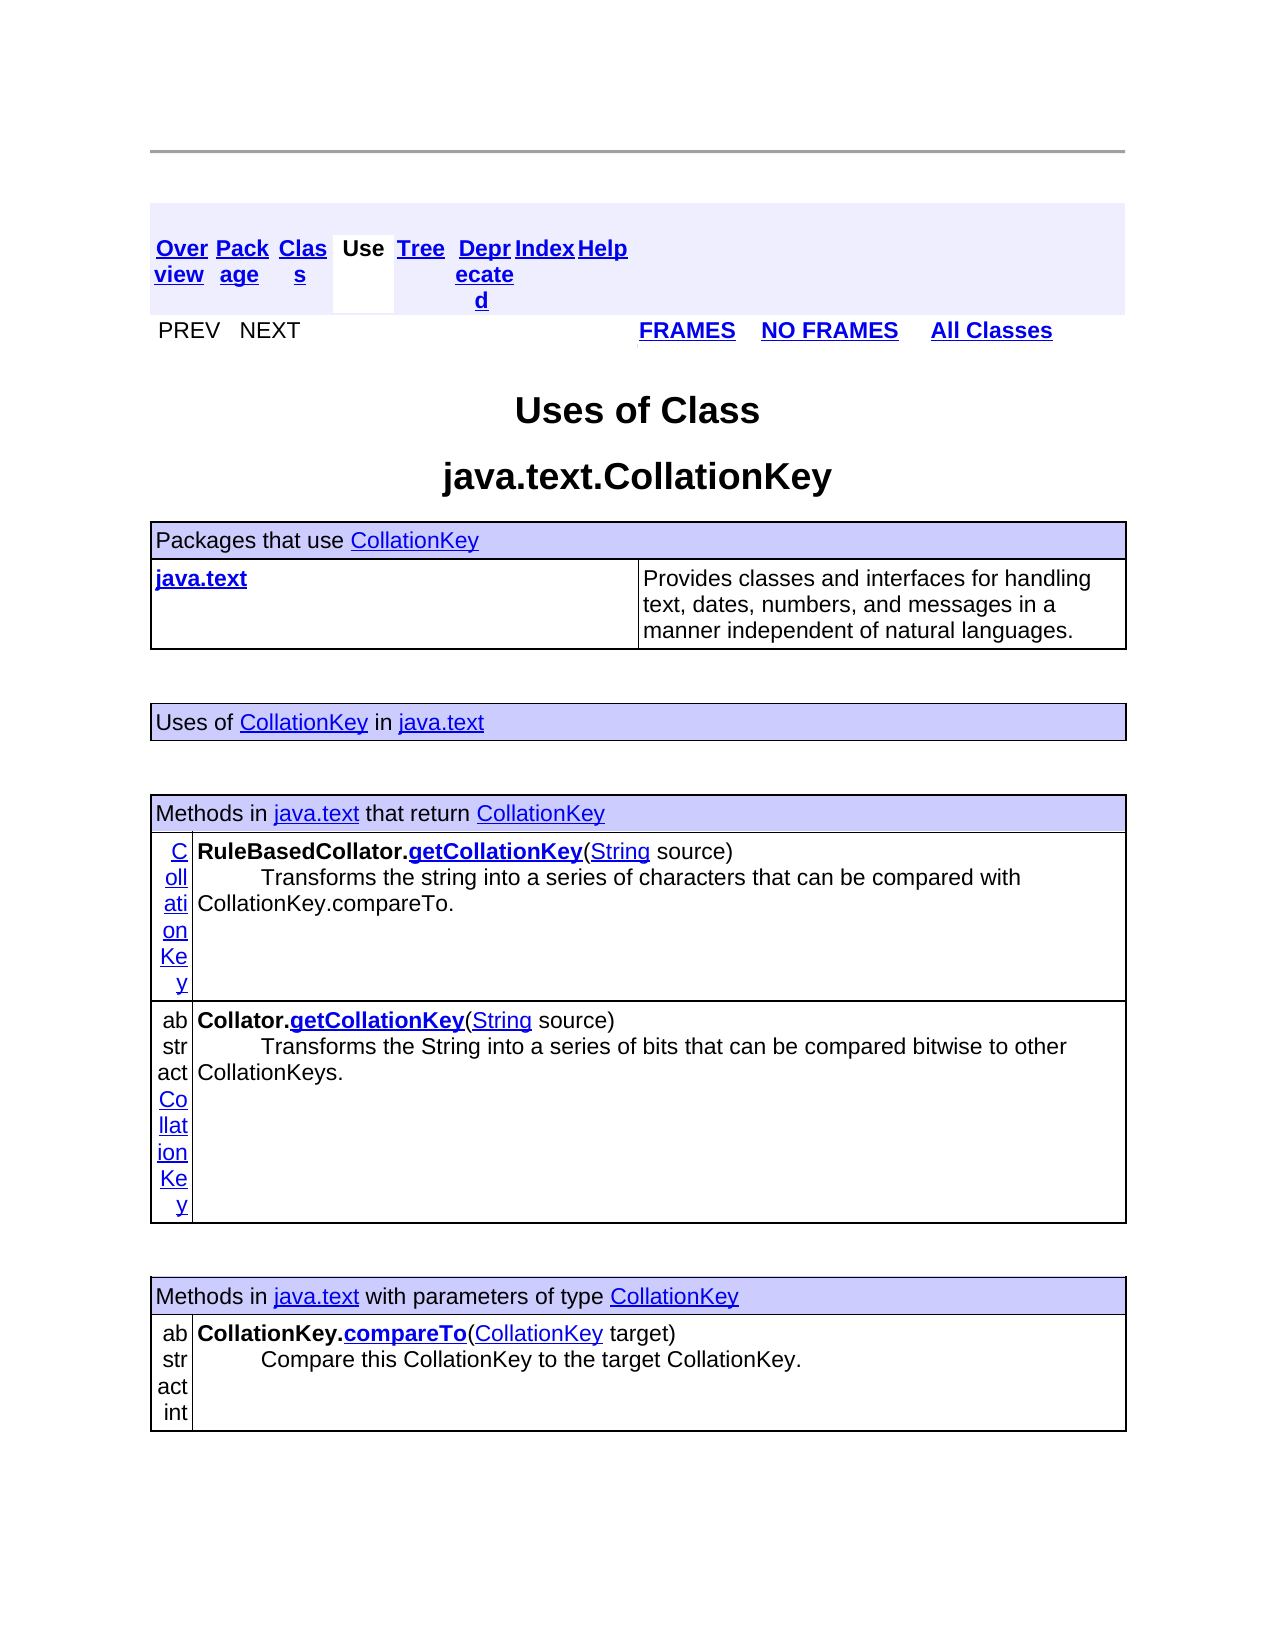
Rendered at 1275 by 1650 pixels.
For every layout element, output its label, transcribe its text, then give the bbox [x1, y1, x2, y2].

table_cell CollationKey [152, 833, 192, 1000]
table_cell java.text [152, 560, 638, 648]
table_cell CollationKey.compareTo(CollationKey target) Compare this CollationKey to the target CollationKey. [193, 1315, 1125, 1430]
table_cell Collator.getCollationKey(String source) Transforms the String into a series of bits that can be compared bitwise to other CollationKeys. [193, 1002, 1125, 1222]
table_header Methods in java.text with parameters of type CollationKey [152, 1278, 1125, 1314]
table_cell PREV NEXT [150, 315, 637, 345]
table_header Methods in java.text that return CollationKey [152, 796, 1125, 831]
table_cell Provides classes and interfaces for handling text, dates, numbers, and messages in a manner independent of natural languages. [639, 560, 1125, 648]
text Uses of Class [150, 388, 1125, 431]
table_header Uses of CollationKey in java.text [152, 704, 1125, 740]
table_cell FRAMES NO FRAMES All Classes [638, 315, 1125, 345]
table_header [150, 203, 1125, 315]
table_header Packages that use CollationKey [152, 523, 1125, 558]
table_cell abstract int [152, 1315, 192, 1430]
text java.text.CollationKey [150, 454, 1125, 497]
table_cell RuleBasedCollator.getCollationKey(String source) Transforms the string into a series of characters that can be compared with CollationKey.compareTo. [193, 833, 1125, 1000]
table_cell abstract CollationKey [152, 1002, 192, 1222]
